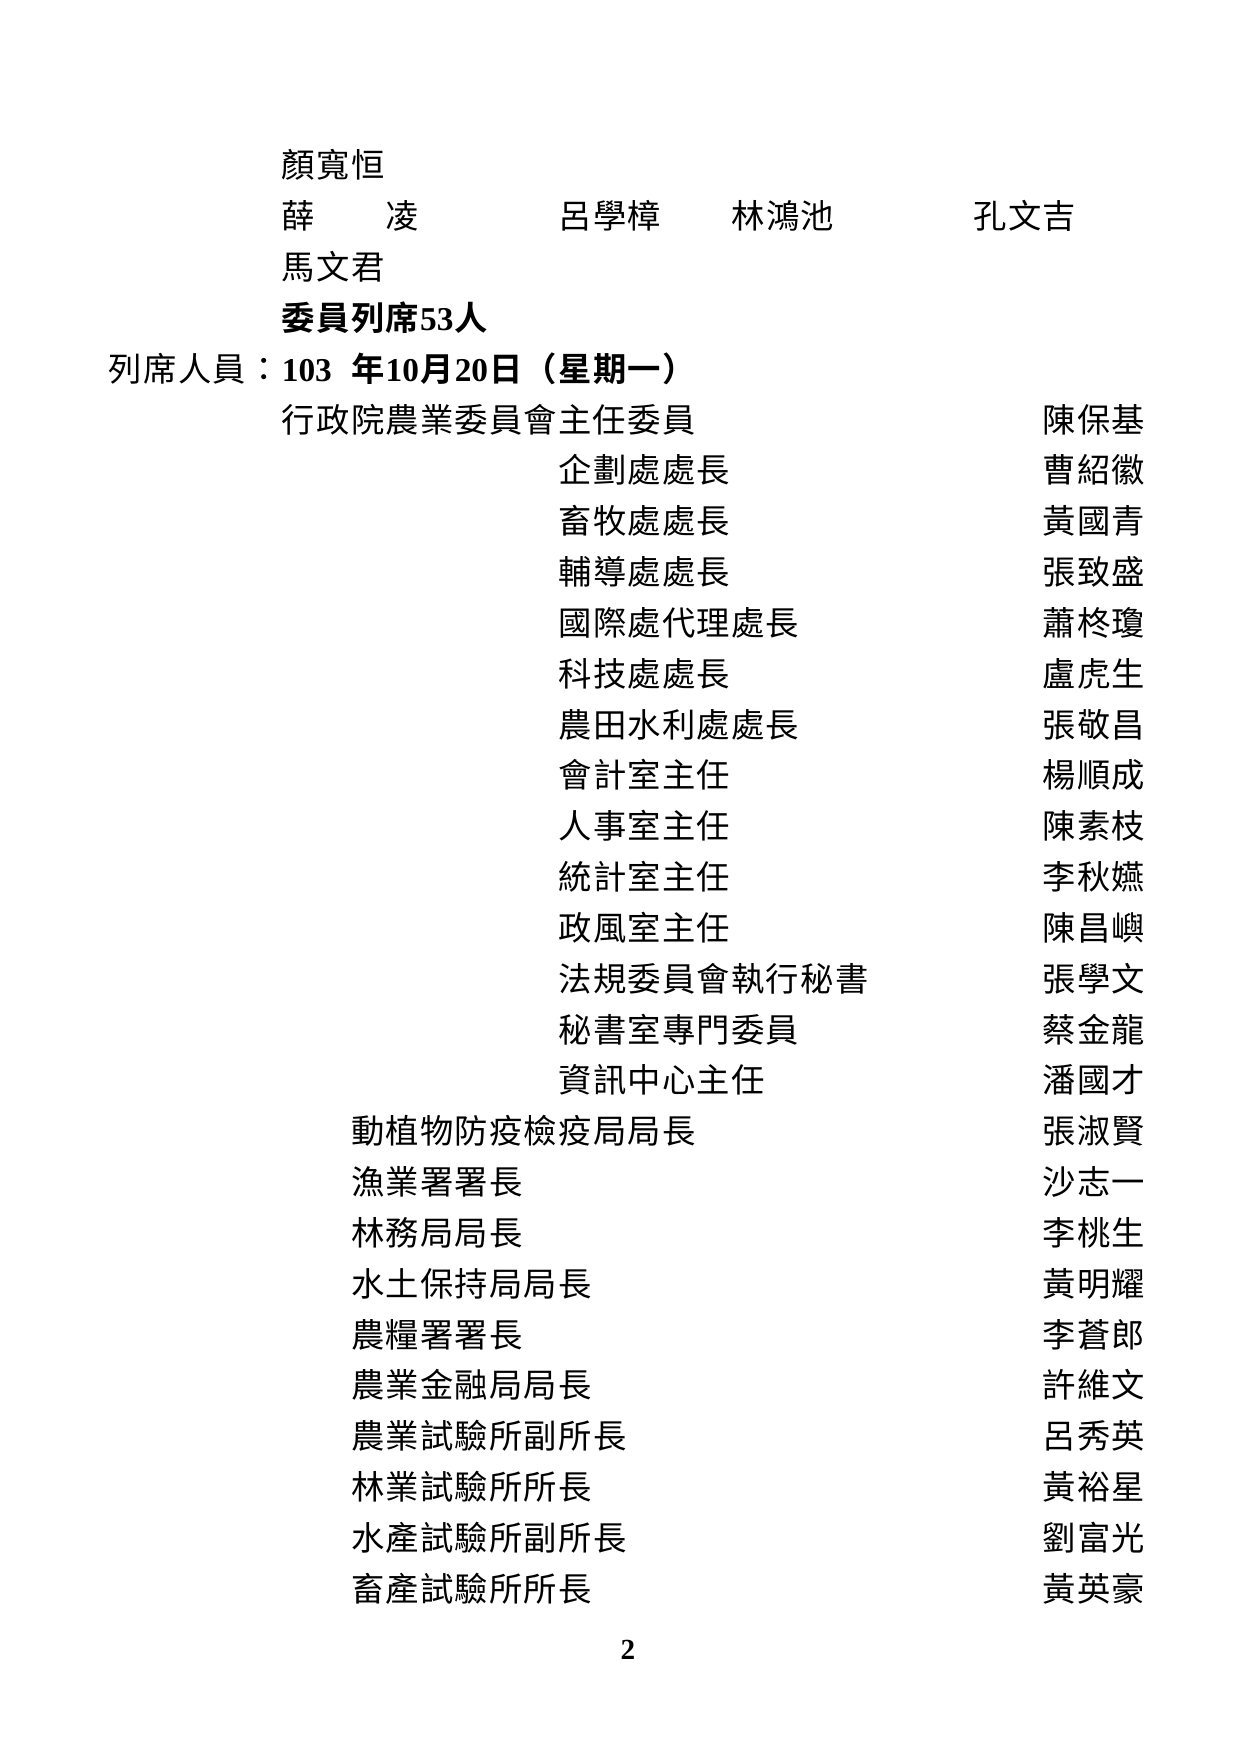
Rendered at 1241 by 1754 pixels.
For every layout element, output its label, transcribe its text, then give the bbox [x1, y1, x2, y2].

text 農糧署署長 李蒼郎 [345, 1307, 1146, 1358]
text 人事室主任 陳素枝 [553, 799, 1146, 849]
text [109, 138, 1112, 341]
text 輔導處處長 張致盛 [553, 544, 1146, 595]
text 農業試驗所副所長 呂秀英 [345, 1409, 1146, 1459]
text 企劃處處長 曹紹徽 [553, 443, 1146, 494]
text 農田水利處處長 張敬昌 [553, 697, 1146, 748]
text 會計室主任 楊順成 [553, 748, 1146, 799]
text 統計室主任 李秋嬿 [553, 849, 1146, 900]
text 政風室主任 陳昌嶼 [553, 900, 1146, 951]
text 列席人員：103年10月20日（星期一） [109, 341, 1146, 392]
text 秘書室專門委員 蔡金龍 [553, 1002, 1146, 1053]
text 資訊中心主任 潘國才 [553, 1053, 1146, 1104]
text 畜牧處處長 黃國青 [553, 494, 1146, 544]
text 國際處代理處長 蕭柊瓊 [553, 595, 1146, 646]
text 林務局局長 李桃生 [345, 1205, 1146, 1256]
text 動植物防疫檢疫局局長 張淑賢 [345, 1104, 1146, 1154]
text 畜產試驗所所長 黃英豪 [345, 1561, 1146, 1612]
text 漁業署署長 沙志一 [345, 1154, 1146, 1205]
text 法規委員會執行秘書 張學文 [553, 951, 1146, 1002]
text 農業金融局局長 許維文 [345, 1358, 1146, 1409]
text 水土保持局局長 黃明耀 [345, 1256, 1146, 1307]
text 行政院農業委員會主任委員 陳保基 [277, 392, 1146, 443]
text 林業試驗所所長 黃裕星 [345, 1459, 1146, 1510]
text 科技處處長 盧虎生 [553, 646, 1146, 697]
text 水產試驗所副所長 劉富光 [345, 1510, 1146, 1561]
